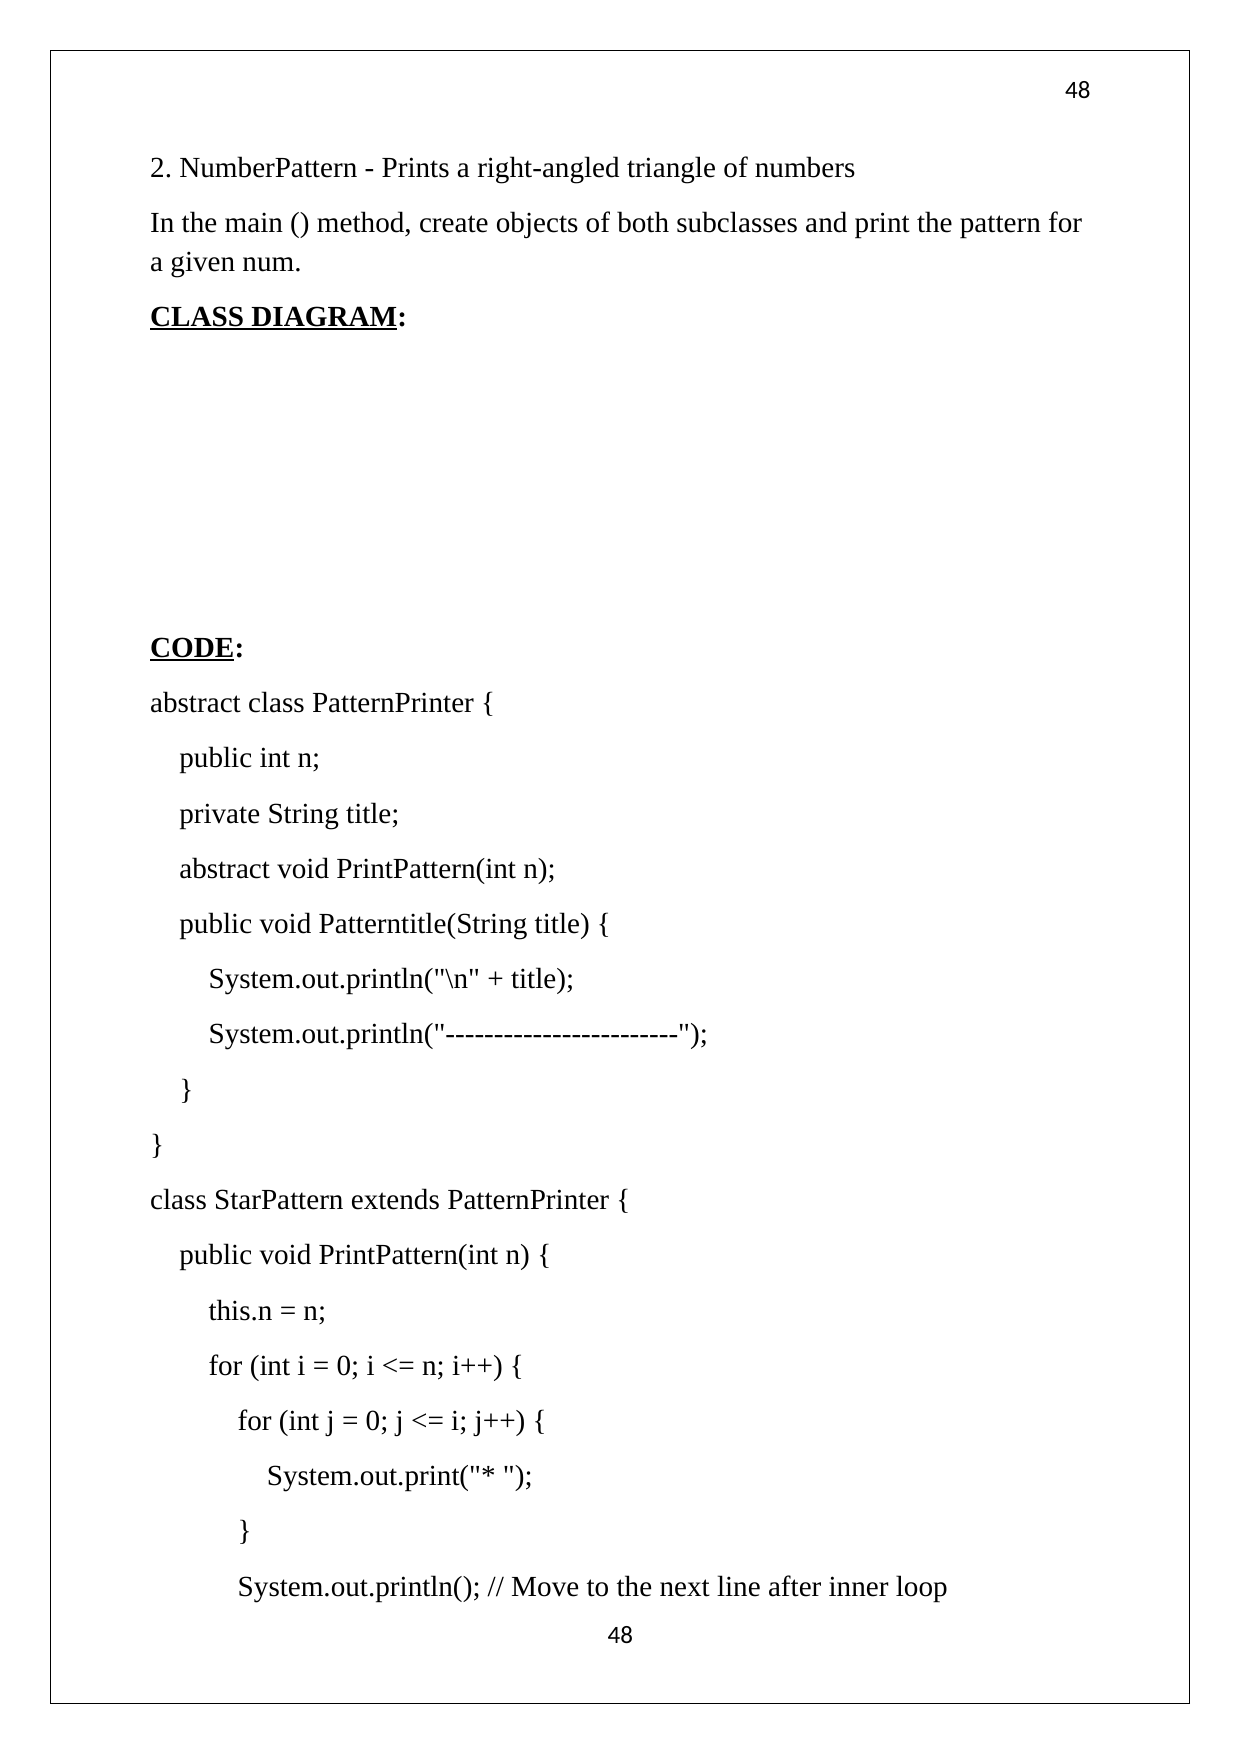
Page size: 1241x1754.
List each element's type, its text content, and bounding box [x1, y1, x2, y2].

text private String title; [150, 796, 1090, 829]
text this.n = n; [150, 1293, 1090, 1326]
text } [150, 1513, 1090, 1547]
text System.out.println("------------------------"); [150, 1017, 1090, 1050]
text System.out.println(); // Move to the next line after inner loop [150, 1569, 1090, 1602]
text public int n; [150, 741, 1090, 774]
text System.out.println("\n" + title); [150, 961, 1090, 995]
text CODE: [150, 630, 1090, 664]
text public void Patterntitle(String title) { [150, 906, 1090, 940]
text } [150, 1127, 1090, 1161]
text class StarPattern extends PatternPrinter { [150, 1182, 1090, 1216]
text System.out.print("* "); [150, 1458, 1090, 1492]
text abstract void PrintPattern(int n); [150, 851, 1090, 884]
text } [150, 1072, 1090, 1105]
text In the main () method, create objects of both subclasses and print the pattern for a given num. [150, 205, 1090, 277]
text for (int j = 0; j <= i; j++) { [150, 1403, 1090, 1437]
text for (int i = 0; i <= n; i++) { [150, 1348, 1090, 1381]
text 2. NumberPattern - Prints a right-angled triangle of numbers [150, 150, 1090, 183]
text CLASS DIAGRAM: [150, 299, 1090, 332]
text public void PrintPattern(int n) { [150, 1237, 1090, 1271]
text abstract class PatternPrinter { [150, 685, 1090, 719]
